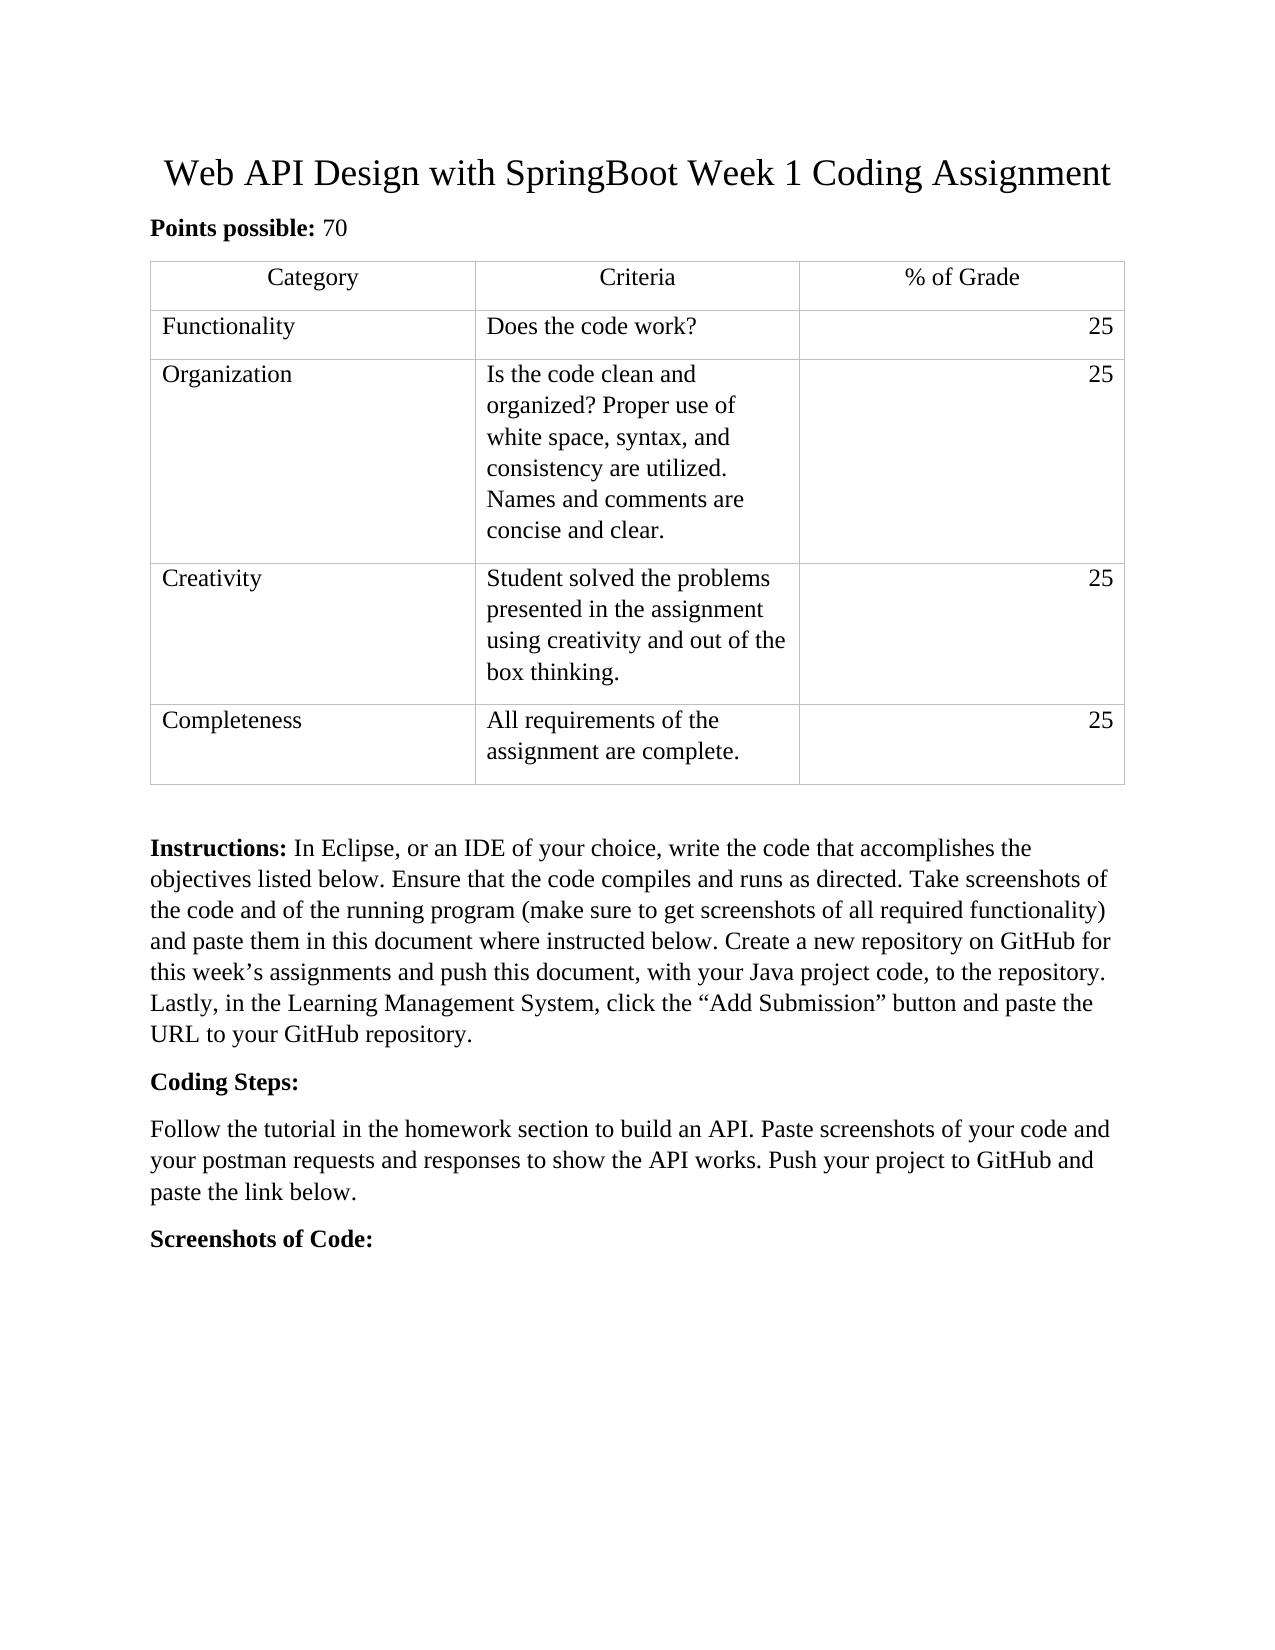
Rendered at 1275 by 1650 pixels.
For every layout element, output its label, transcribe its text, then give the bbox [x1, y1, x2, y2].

text Screenshots of Code: [150, 1224, 1125, 1253]
table_cell Student solved the problems presented in the assignment using creativity and out of the box thinking. [476, 564, 799, 704]
table_cell Organization [151, 360, 475, 562]
table_cell All requirements of the assignment are complete. [476, 705, 799, 784]
table_cell Completeness [151, 705, 475, 784]
table_cell Is the code clean and organized? Proper use of white space, syntax, and consistency are utilized. Names and comments are concise and clear. [476, 360, 799, 562]
table_header Category [151, 262, 475, 310]
table_cell Creativity [151, 564, 475, 704]
table_cell Functionality [151, 311, 475, 358]
text Points possible: 70 [150, 213, 1125, 242]
table_header Criteria [476, 262, 799, 310]
table_cell Does the code work? [476, 311, 799, 358]
text Follow the tutorial in the homework section to build an API. Paste screenshots of your code and your postman requests and responses to show the API works. Push your project to GitHub and paste the link below. [150, 1114, 1125, 1205]
text Instructions: In Eclipse, or an IDE of your choice, write the code that accomplishes the objectives listed below. Ensure that the code compiles and runs as directed. Take screenshots of the code and of the running program (make sure to get screenshots of all required functionality) and paste them in this document where instructed below. Create a new repository on GitHub for this week’s assignments and push this document, with your Java project code, to the repository. Lastly, in the Learning Management System, click the “Add Submission” button and paste the URL to your GitHub repository. [150, 833, 1125, 1048]
table_cell 25 [800, 705, 1124, 784]
text Web API Design with SpringBoot Week 1 Coding Assignment [150, 150, 1125, 193]
table_cell 25 [800, 564, 1124, 704]
table_header % of Grade [800, 262, 1124, 310]
table_cell 25 [800, 311, 1124, 358]
text Coding Steps: [150, 1067, 1125, 1096]
table_cell 25 [800, 360, 1124, 562]
